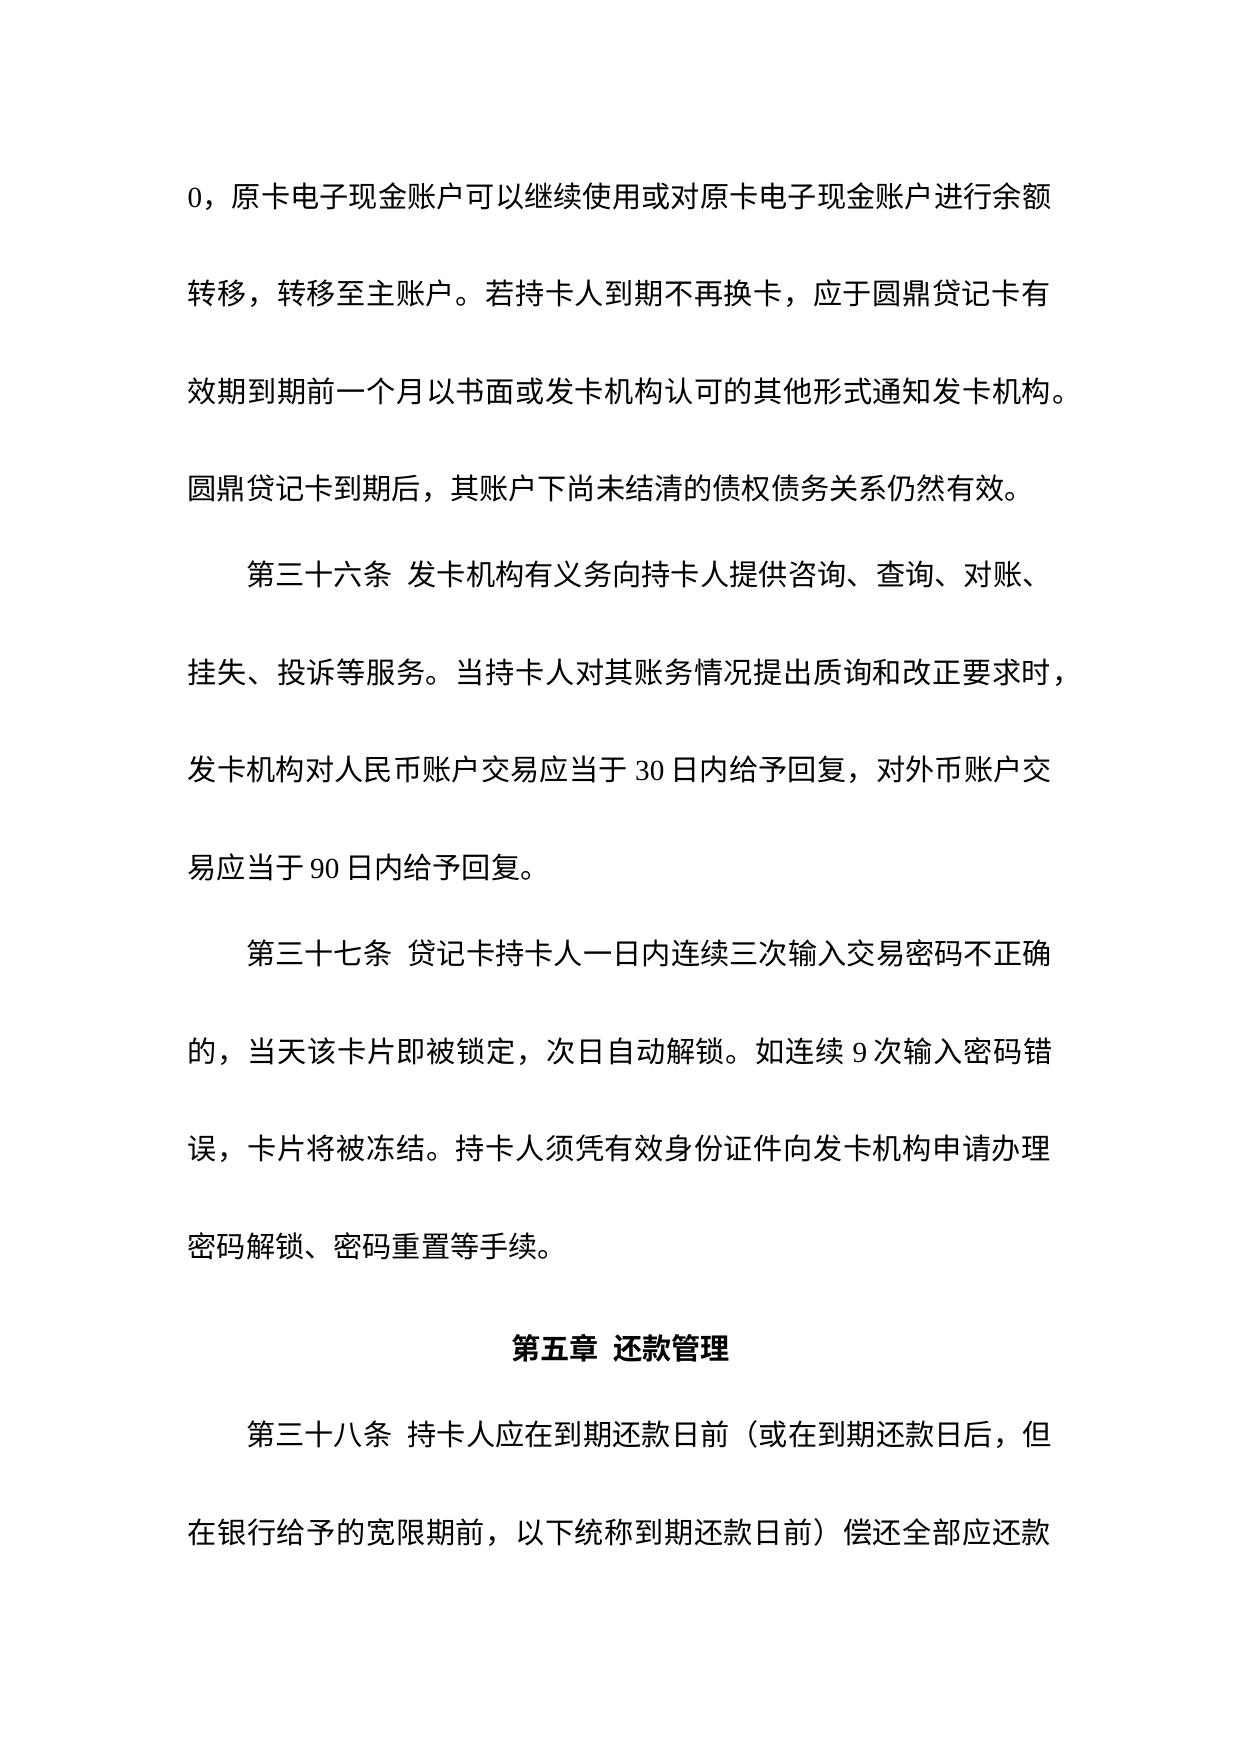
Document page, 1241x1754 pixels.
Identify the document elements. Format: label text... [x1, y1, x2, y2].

text 第三十七条 贷记卡持卡人一日内连续三次输入交易密码不正确的，当天该卡片即被锁定，次日自动解锁。如连续9次输入密码错误，卡片将被冻结。持卡人须凭有效身份证件向发卡机构申请办理密码解锁、密码重置等手续。 [187, 919, 1053, 1277]
text 第五章 还款管理 [187, 1314, 1053, 1379]
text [187, 1400, 1053, 1563]
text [187, 162, 1053, 519]
text 第三十六条 发卡机构有义务向持卡人提供咨询、查询、对账、挂失、投诉等服务。当持卡人对其账务情况提出质询和改正要求时，发卡机构对人民币账户交易应当于30日内给予回复，对外币账户交易应当于90日内给予回复。 [187, 541, 1053, 898]
